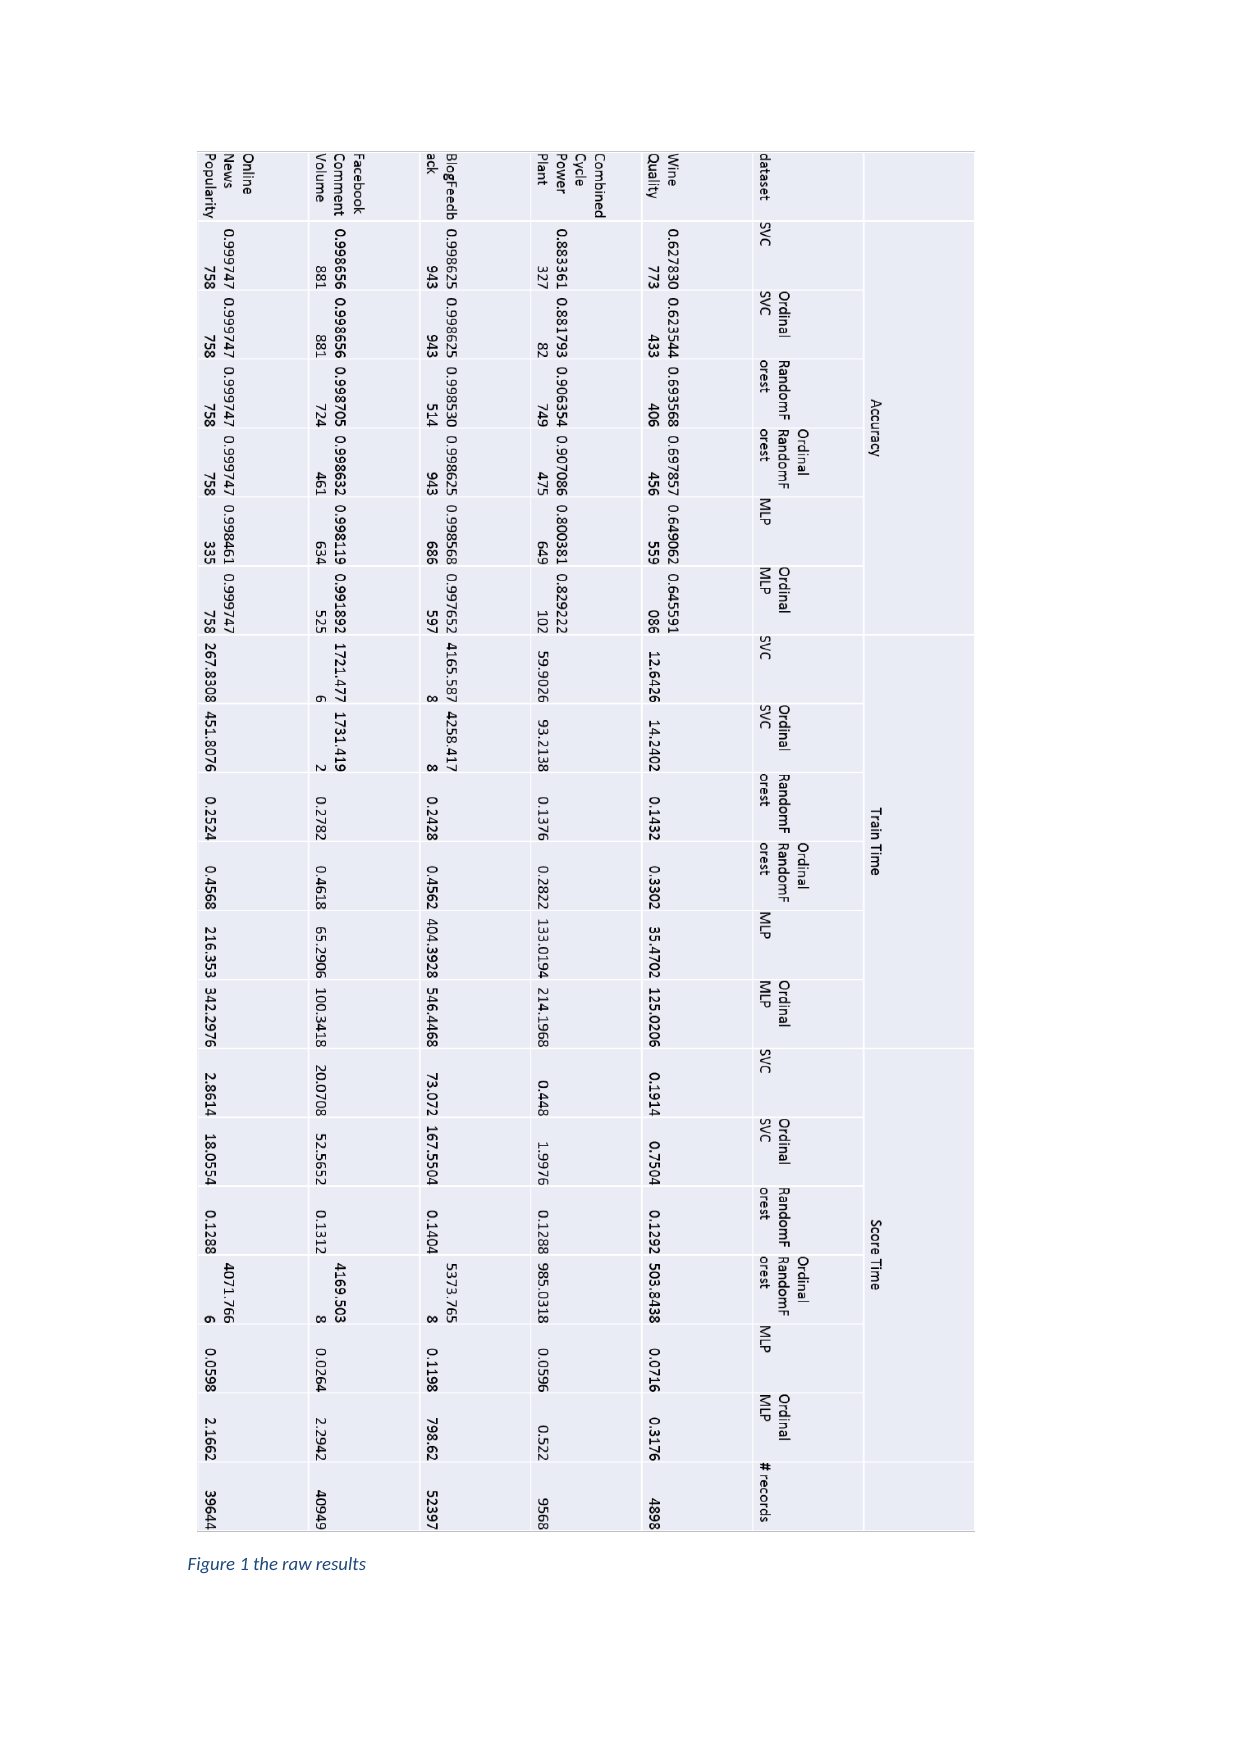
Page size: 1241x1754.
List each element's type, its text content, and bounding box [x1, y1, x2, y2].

text Figure 1 the raw results [187, 1552, 1053, 1575]
picture [192, 152, 974, 1531]
